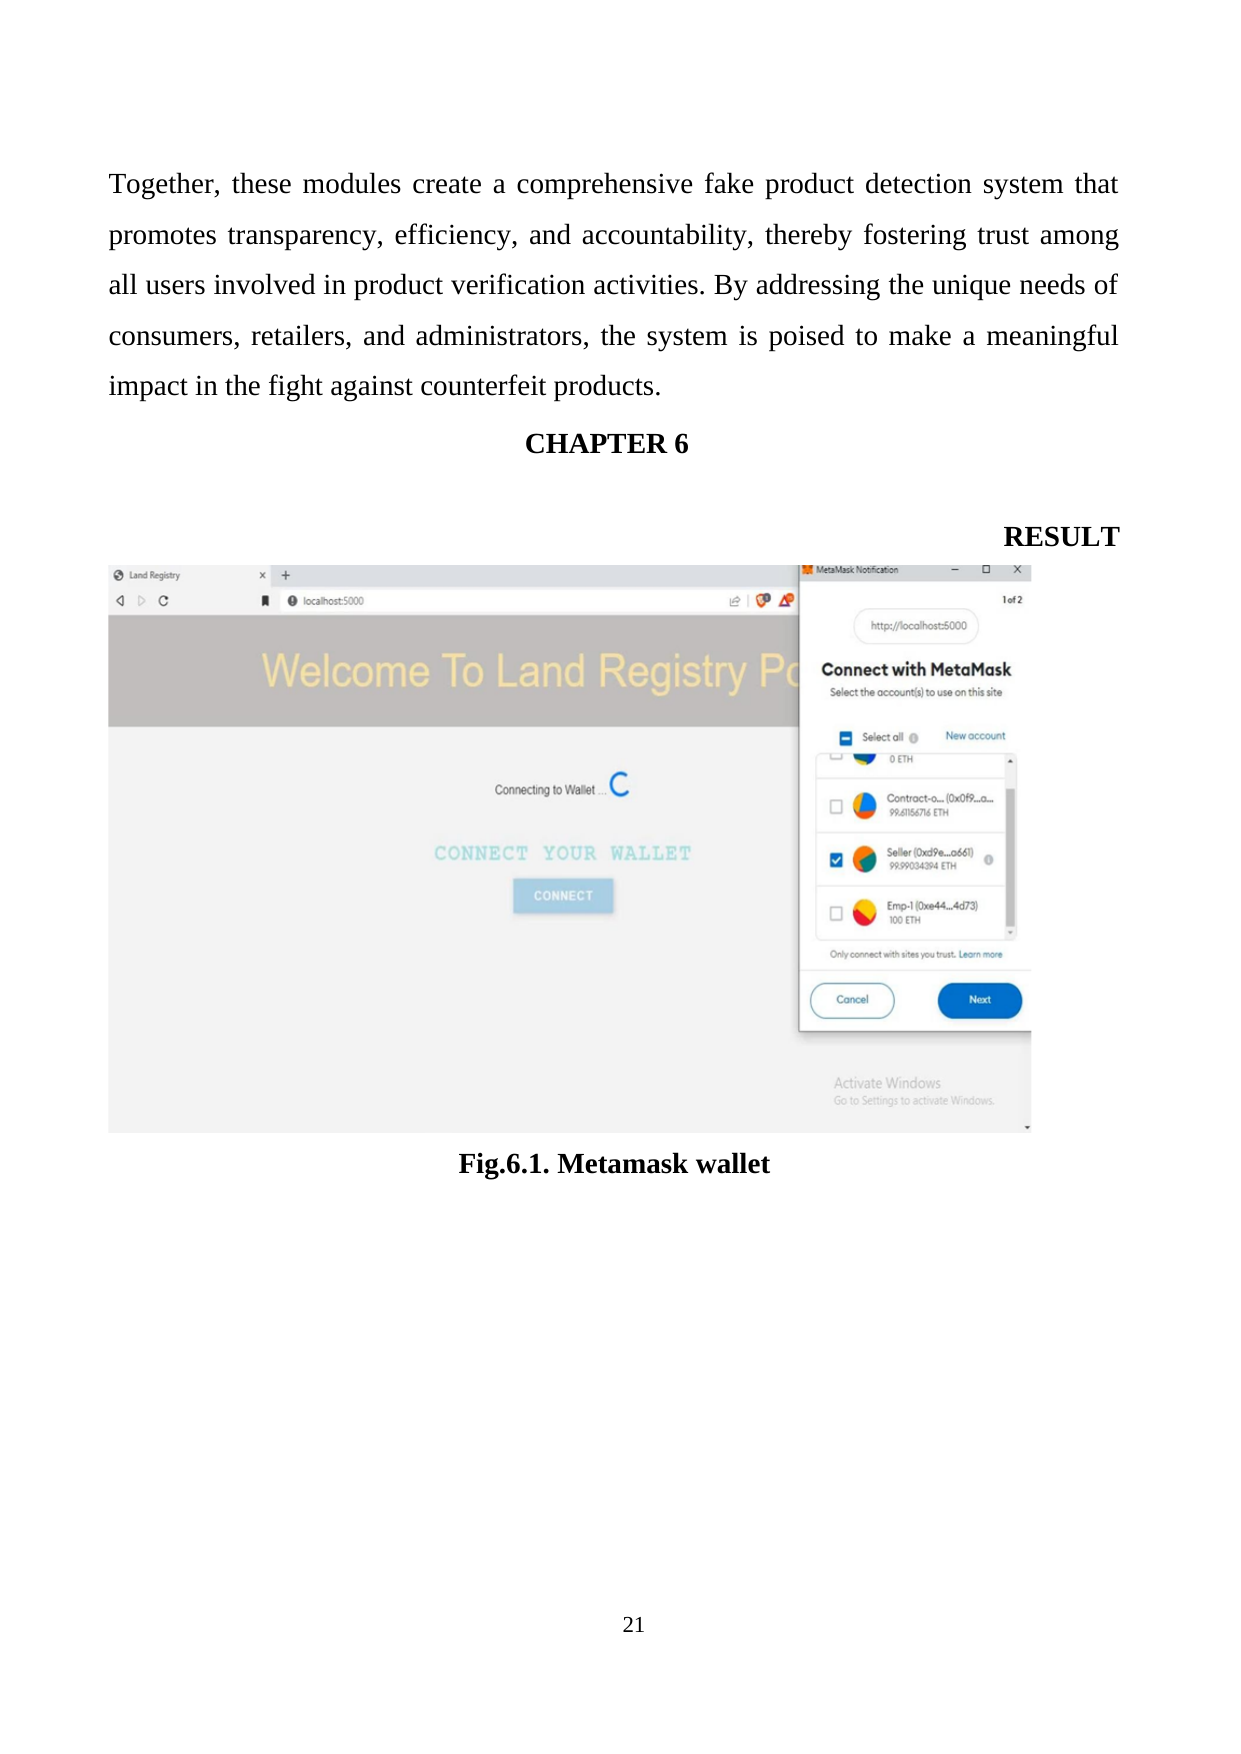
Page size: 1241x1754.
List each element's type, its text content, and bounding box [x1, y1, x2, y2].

list Fig.6.1. Metamask wallet [108, 1146, 1120, 1179]
list Together, these modules create a comprehensive fake product detection system that promotes transparency, efficiency, and accountability, thereby fostering trust among all users involved in product verification activities. By addressing the unique needs of consumers, retailers, and administrators, the system is poised to make a meaningful impact in the fight against counterfeit products. [108, 167, 1120, 401]
picture [108, 565, 1032, 1133]
